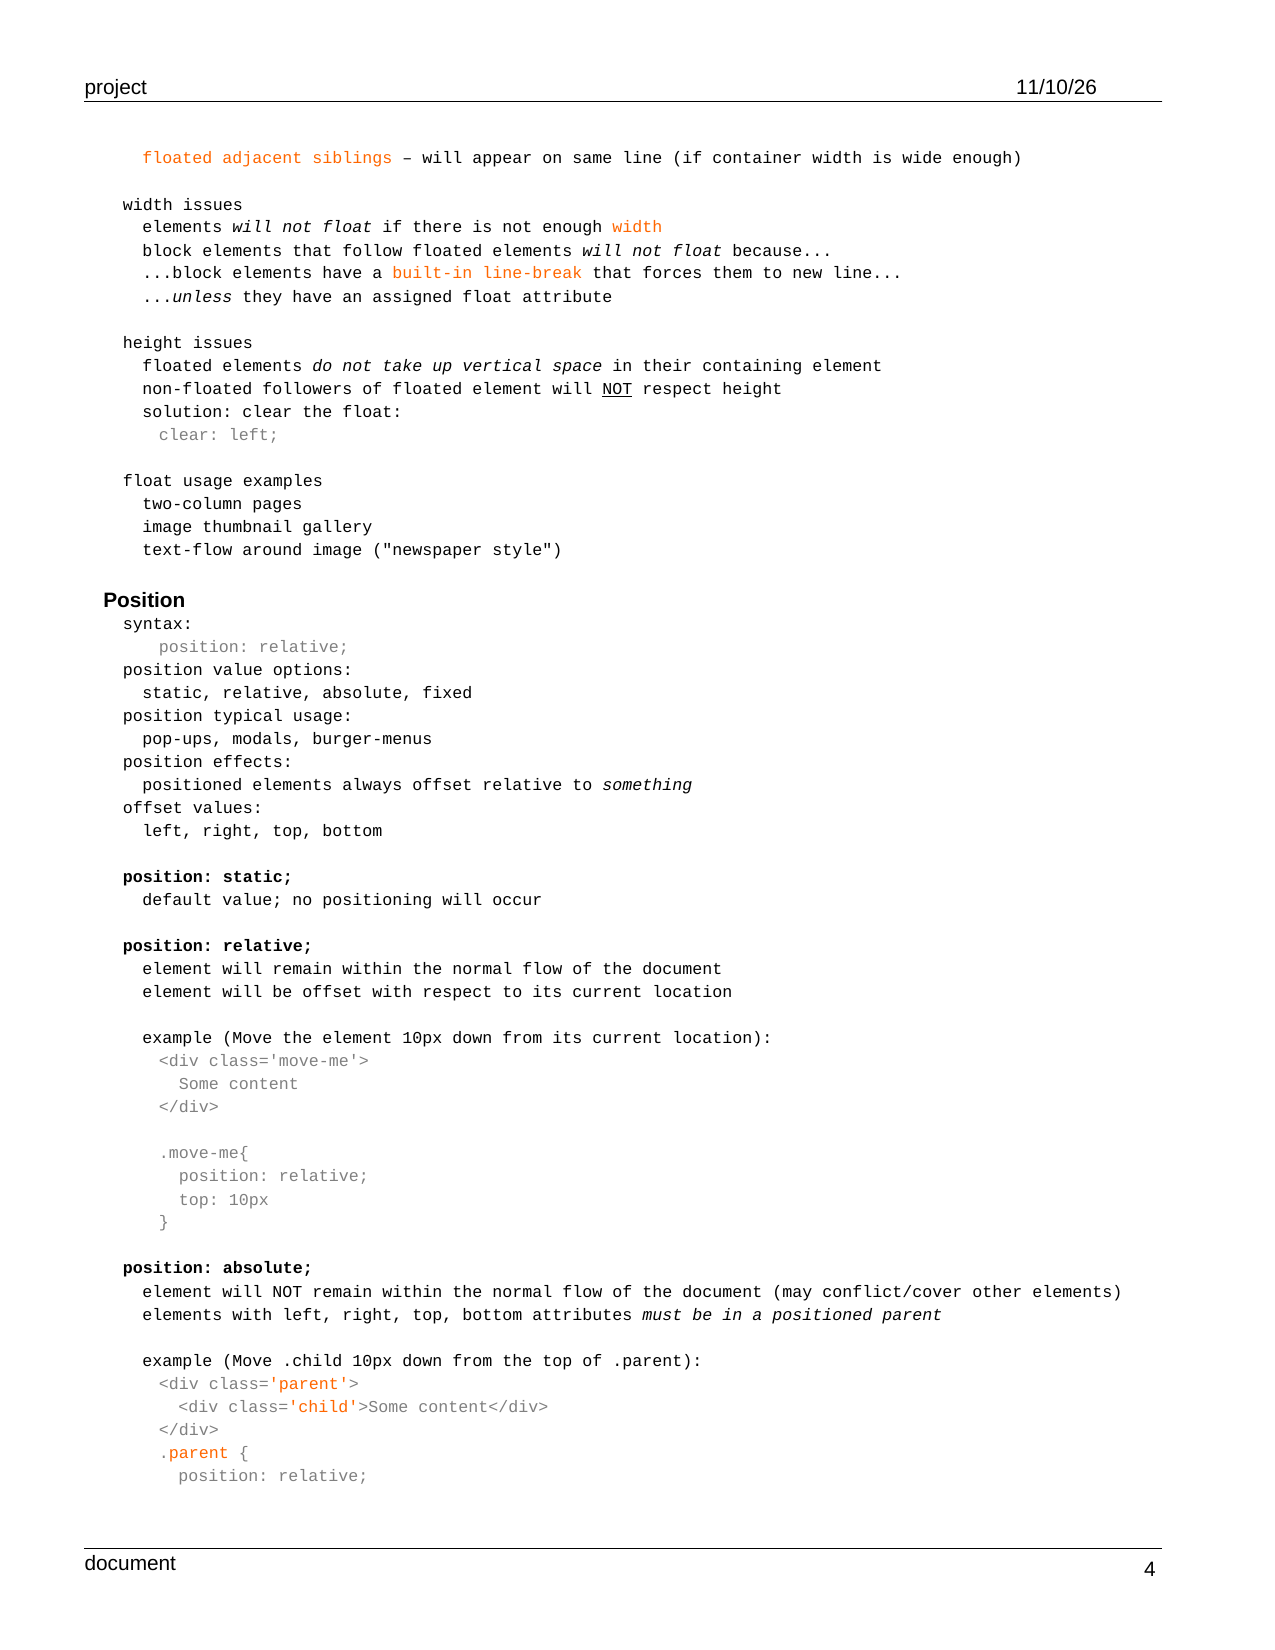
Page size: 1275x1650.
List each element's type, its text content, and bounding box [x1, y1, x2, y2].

text offset values: [123, 800, 1162, 818]
text position: absolute; [123, 1260, 1162, 1279]
text pop-ups, modals, burger-menus [123, 731, 1162, 749]
text non-floated followers of floated element will NOT respect height [123, 380, 1162, 399]
text element will remain within the normal flow of the document [123, 961, 1162, 980]
text position: relative; [159, 1168, 1162, 1187]
text clear: left; [159, 426, 1162, 445]
text two-column pages [123, 495, 1162, 514]
text position: static; [123, 869, 1162, 888]
text position: relative; [159, 1467, 1162, 1486]
text <div class='child'>Some content</div> [159, 1398, 1162, 1417]
text position typical usage: [123, 708, 1162, 726]
text </div> [159, 1421, 1162, 1440]
text solution: clear the float: [123, 403, 1162, 422]
text float usage examples [123, 472, 1162, 491]
text block elements that follow floated elements will not float because... [123, 242, 1162, 261]
text position effects: [123, 754, 1162, 772]
text .move-me{ [159, 1145, 1162, 1164]
text left, right, top, bottom [123, 823, 1162, 842]
text element will NOT remain within the normal flow of the document (may conflict/cover other elements) [123, 1283, 1162, 1302]
text example (Move .child 10px down from the top of .parent): [123, 1352, 1162, 1371]
text elements with left, right, top, bottom attributes must be in a positioned parent [123, 1306, 1162, 1325]
text <div class='move-me'> [159, 1053, 1162, 1072]
text ...unless they have an assigned float attribute [123, 288, 1162, 307]
text position: relative; [159, 638, 1162, 657]
text </div> [159, 1099, 1162, 1118]
text floated adjacent siblings – will appear on same line (if container width is wide enough) [123, 150, 1162, 169]
text position value options: [123, 662, 1162, 680]
subtitle Position [103, 587, 1162, 611]
text syntax: [123, 616, 1162, 634]
text height issues [123, 334, 1162, 353]
text <div class='parent'> [159, 1375, 1162, 1394]
text ...block elements have a built-in line-break that forces them to new line... [123, 265, 1162, 284]
text elements will not float if there is not enough width [123, 219, 1162, 238]
text } [159, 1214, 1162, 1233]
text image thumbnail gallery [123, 518, 1162, 537]
text example (Move the element 10px down from its current location): [123, 1030, 1162, 1049]
text default value; no positioning will occur [123, 892, 1162, 911]
text floated elements do not take up vertical space in their containing element [123, 357, 1162, 376]
text position: relative; [123, 938, 1162, 957]
text width issues [123, 196, 1162, 215]
text element will be offset with respect to its current location [123, 984, 1162, 1003]
text static, relative, absolute, fixed [123, 684, 1162, 703]
text Some content [159, 1076, 1162, 1095]
text positioned elements always offset relative to something [123, 777, 1162, 796]
text text-flow around image ("newspaper style") [123, 541, 1162, 560]
text .parent { [159, 1444, 1162, 1463]
text top: 10px [159, 1191, 1162, 1210]
